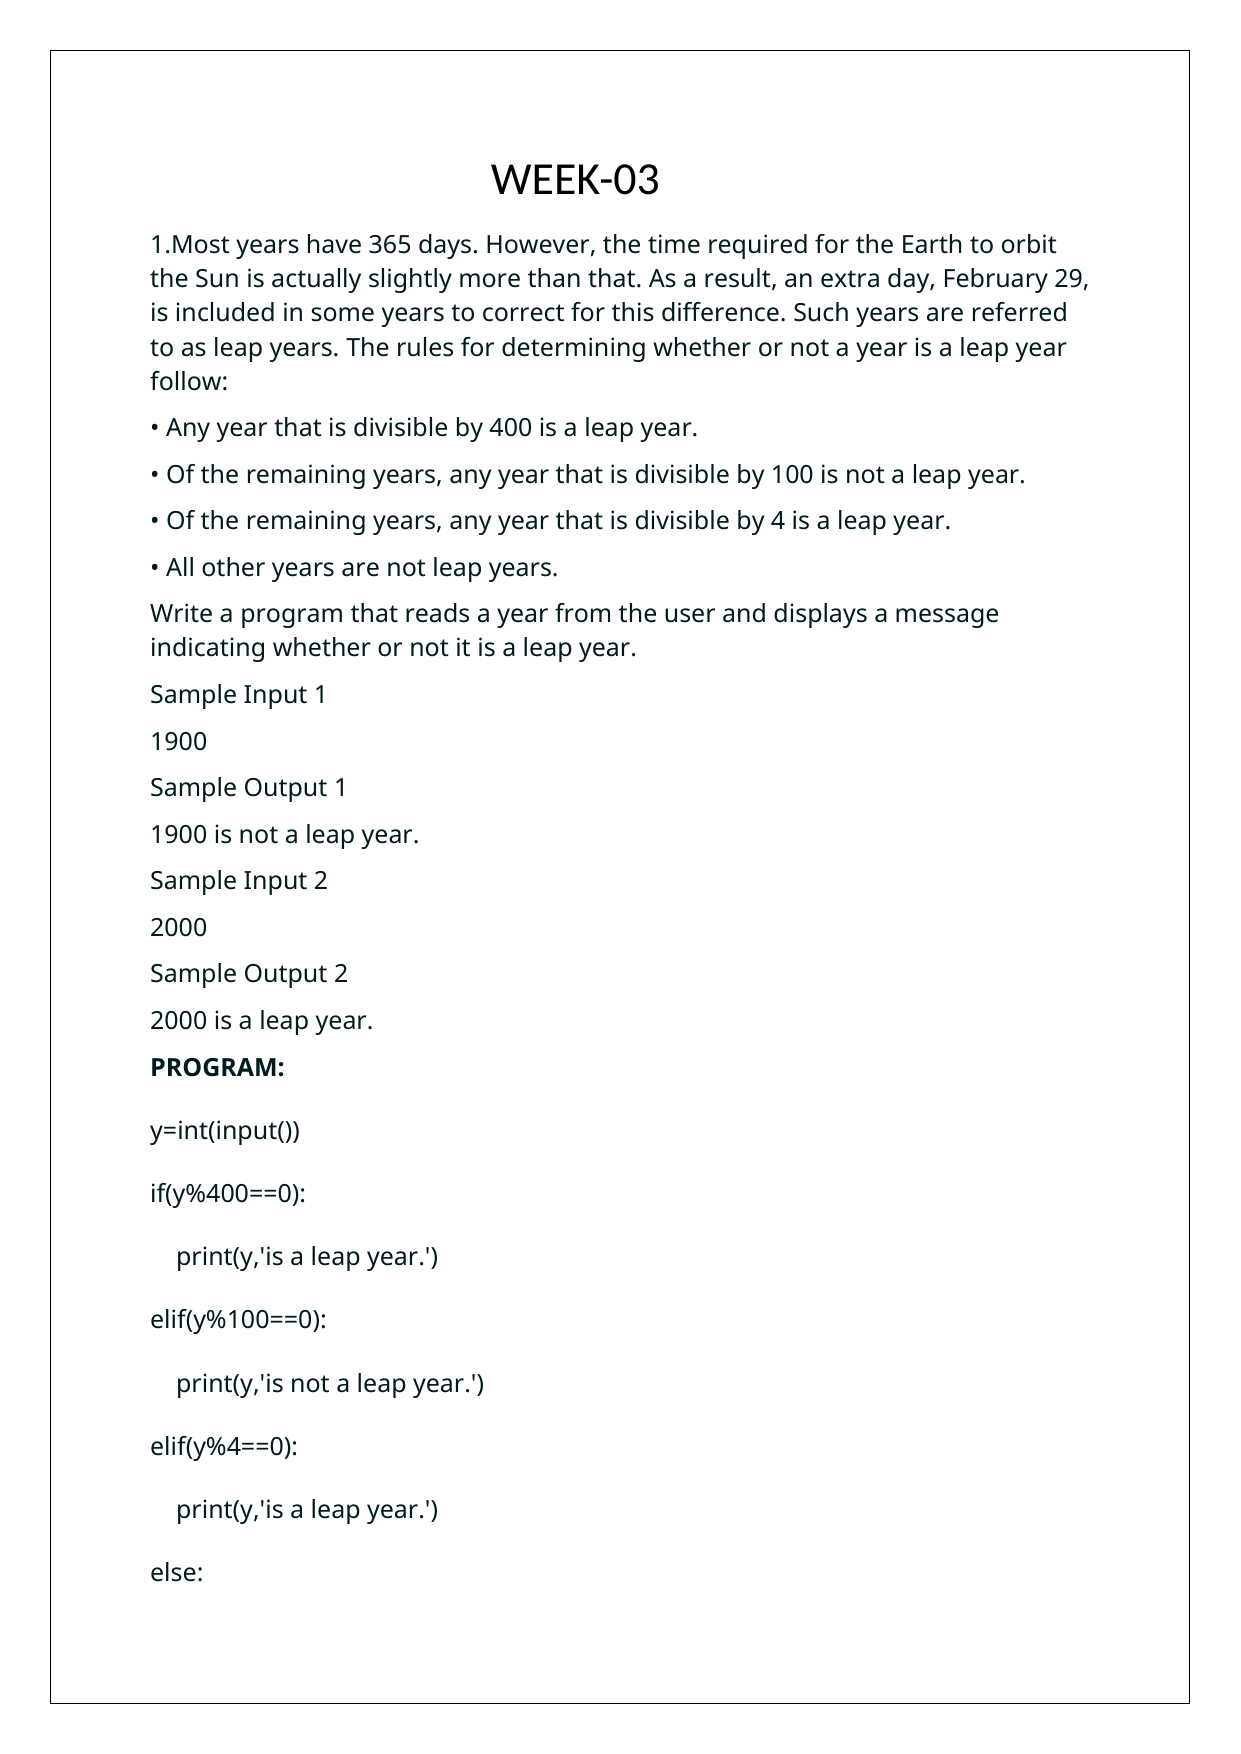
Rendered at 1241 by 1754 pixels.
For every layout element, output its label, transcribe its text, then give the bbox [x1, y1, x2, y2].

text y=int(input()) [150, 1112, 1090, 1146]
text 2000 [150, 909, 1090, 943]
text Sample Output 2 [150, 956, 1090, 990]
text elif(y%4==0): [150, 1428, 1090, 1463]
text 1900 is not a leap year. [150, 816, 1090, 850]
text Sample Output 1 [150, 770, 1090, 804]
text else: [150, 1555, 1090, 1589]
text elif(y%100==0): [150, 1302, 1090, 1336]
text print(y,'is not a leap year.') [150, 1365, 1090, 1399]
text • Any year that is divisible by 400 is a leap year. [150, 410, 1090, 444]
text PROGRAM: [150, 1049, 1090, 1083]
text if(y%400==0): [150, 1176, 1090, 1210]
text • Of the remaining years, any year that is divisible by 100 is not a leap year. [150, 456, 1090, 490]
text Sample Input 1 [150, 677, 1090, 711]
text print(y,'is a leap year.') [150, 1492, 1090, 1526]
text Write a program that reads a year from the user and displays a message indicating whether or not it is a leap year. [150, 596, 1090, 664]
text • All other years are not leap years. [150, 549, 1090, 583]
text print(y,'is a leap year.') [150, 1239, 1090, 1273]
text 2000 is a leap year. [150, 1003, 1090, 1037]
text 1900 [150, 723, 1090, 757]
text 1.Most years have 365 days. However, the time required for the Earth to orbit the Sun is actually slightly more than that. As a result, an extra day, February 29, is included in some years to correct for this difference. Such years are referred to as leap years. The rules for determining whether or not a year is a leap year follow: [150, 227, 1090, 397]
text • Of the remaining years, any year that is divisible by 4 is a leap year. [150, 503, 1090, 537]
text Sample Input 2 [150, 863, 1090, 897]
text WEEK-03 [150, 150, 1090, 206]
